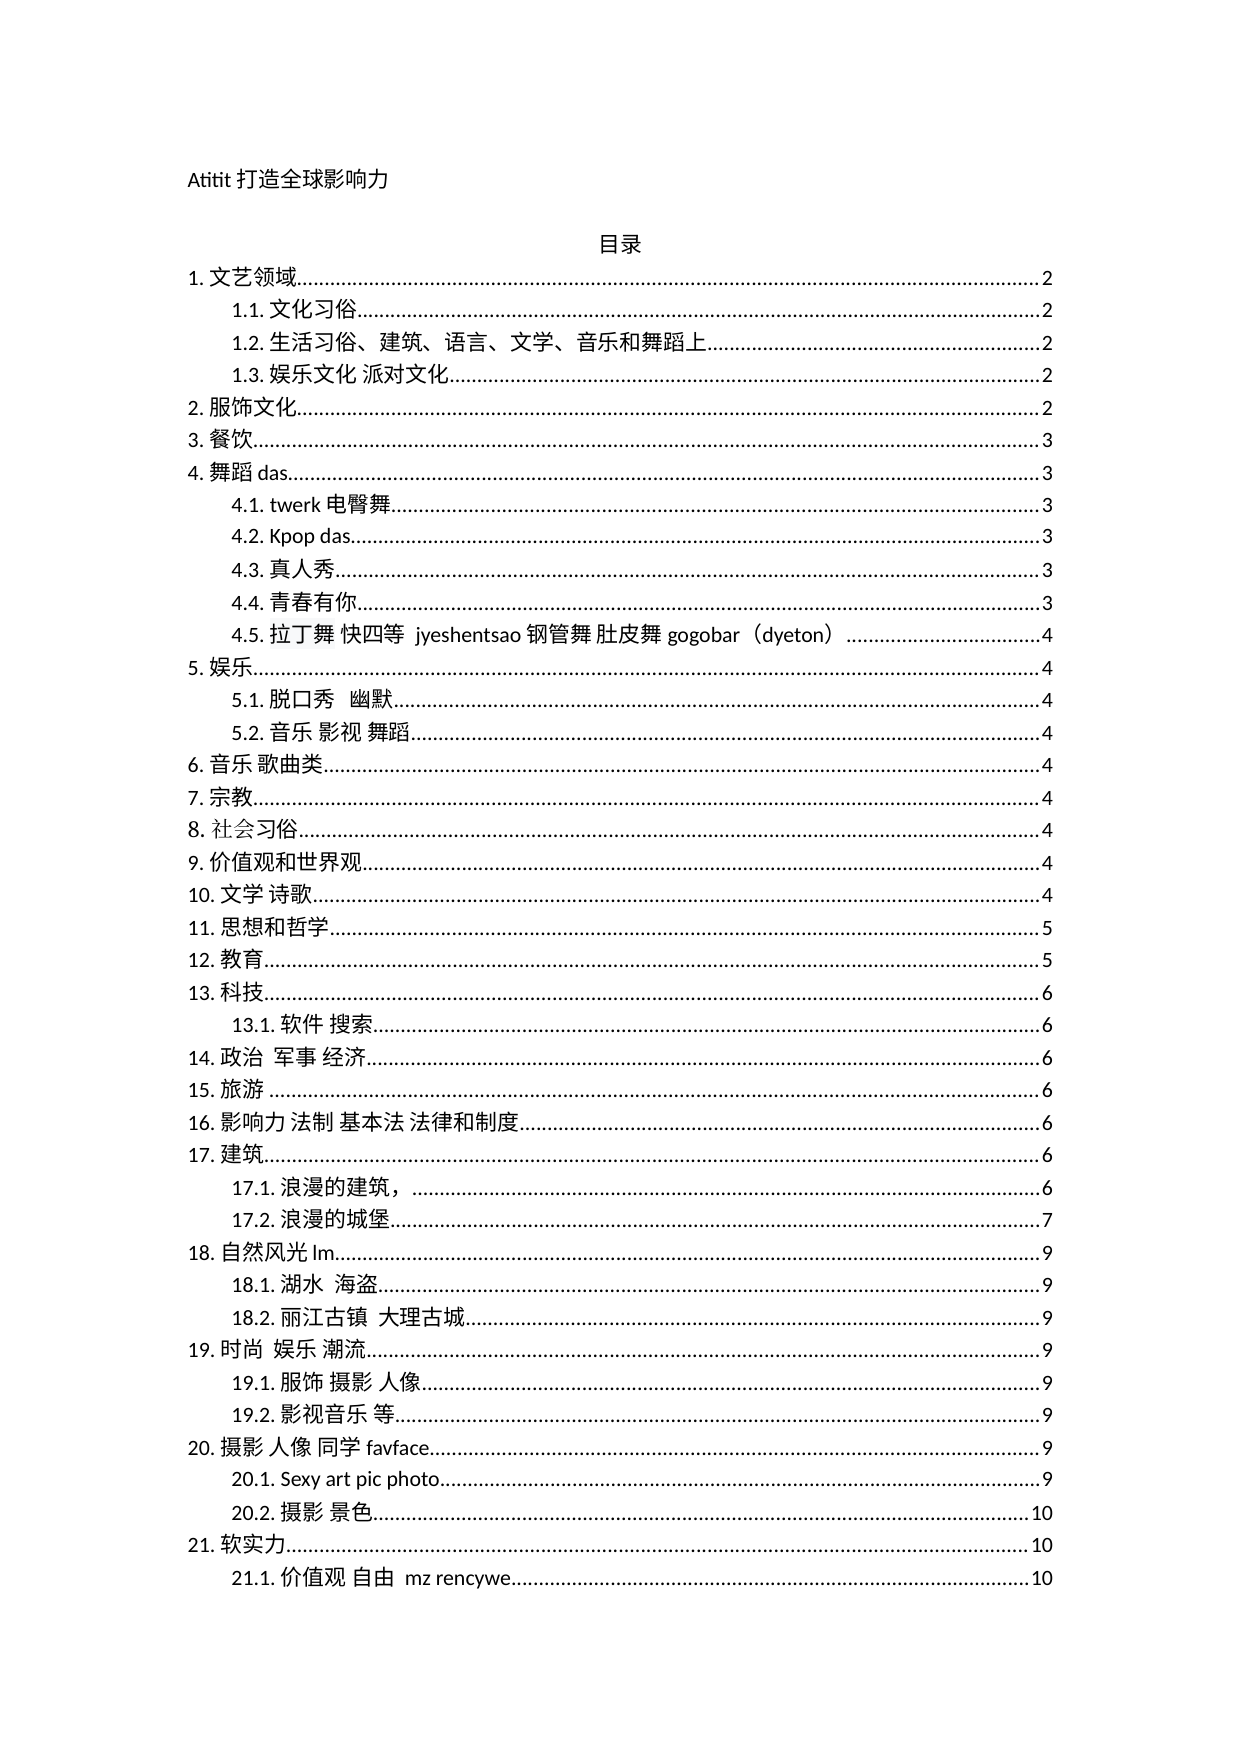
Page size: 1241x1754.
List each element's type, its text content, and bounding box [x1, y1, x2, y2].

text Atitit 打造全球影响力 [187, 162, 1053, 194]
